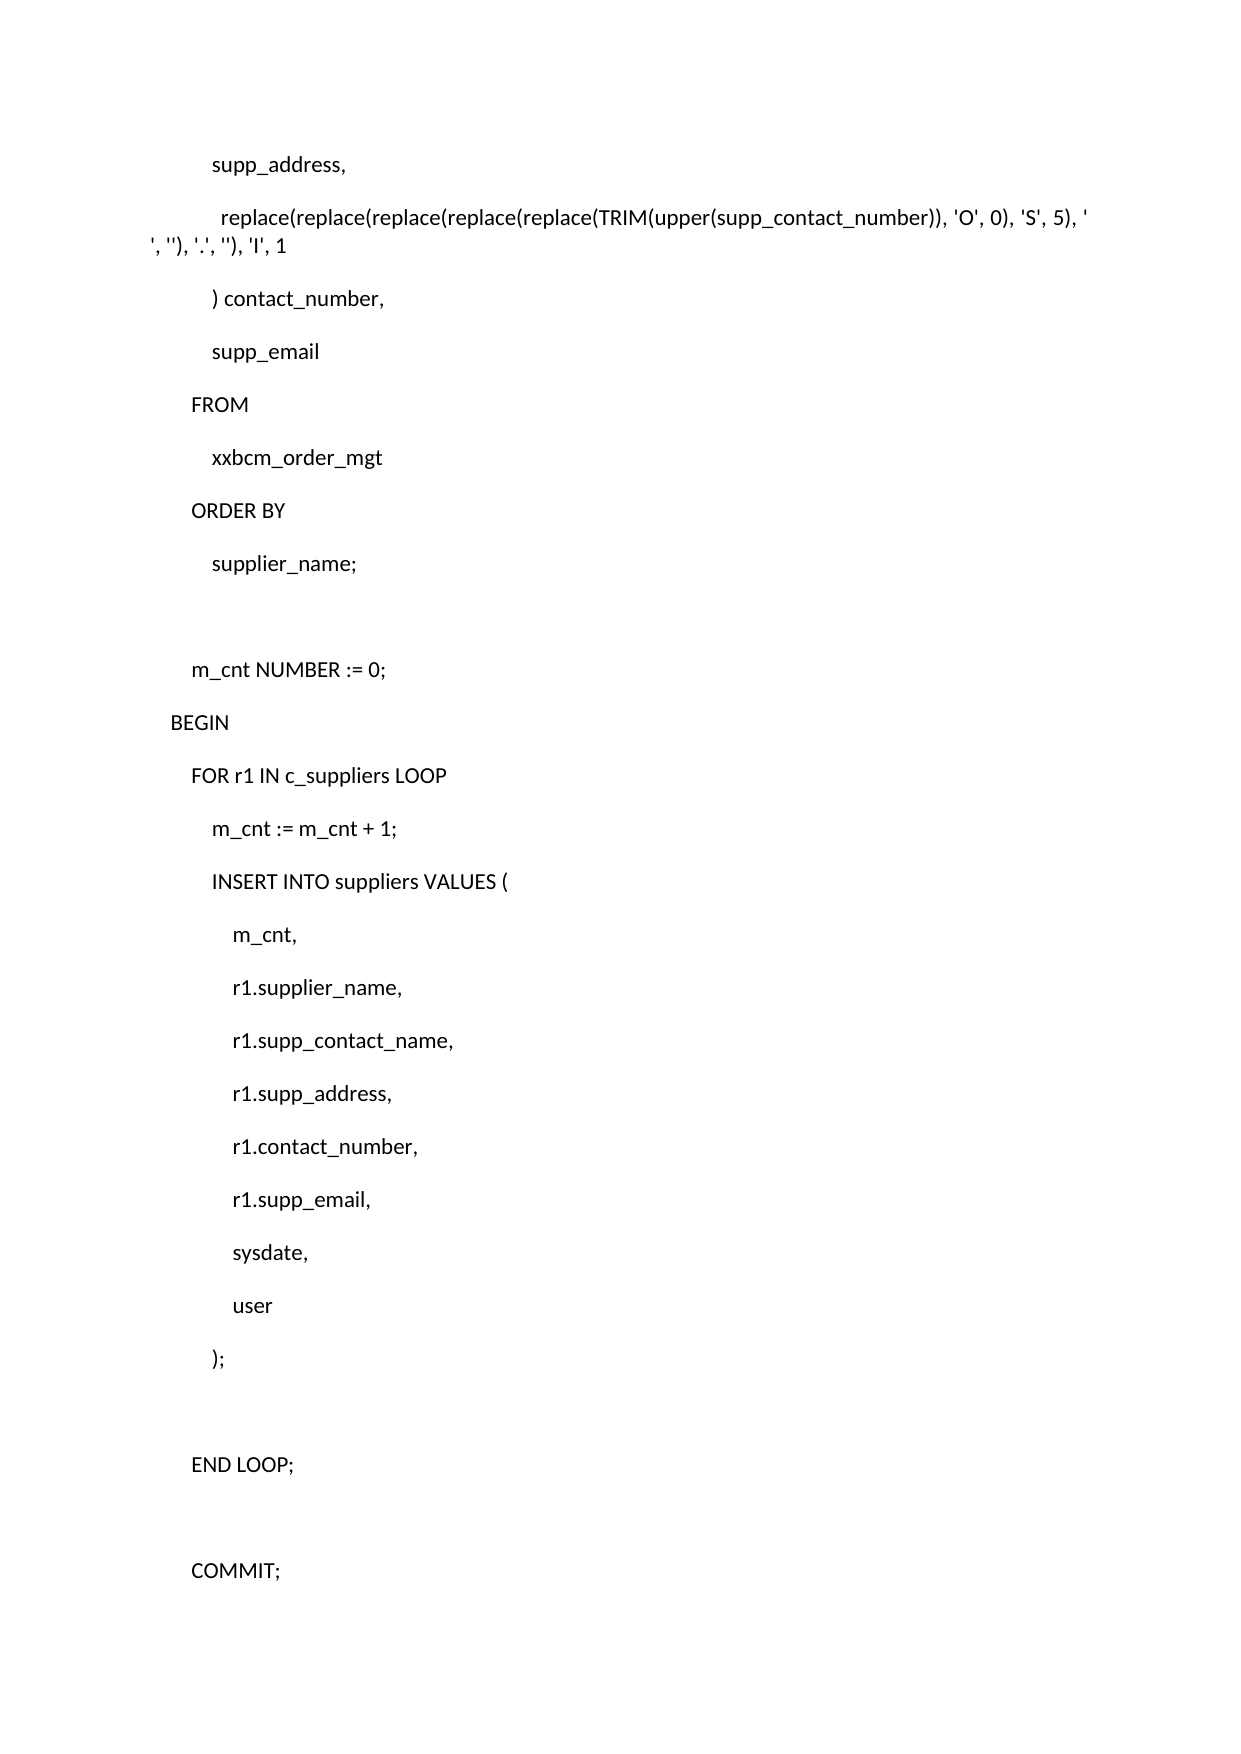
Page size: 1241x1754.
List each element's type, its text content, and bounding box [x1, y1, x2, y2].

text r1.supp_email, [150, 1185, 1090, 1213]
text FROM [150, 390, 1090, 418]
text m_cnt := m_cnt + 1; [150, 814, 1090, 842]
text ORDER BY [150, 496, 1090, 524]
text ) contact_number, [150, 284, 1090, 312]
text r1.contact_number, [150, 1132, 1090, 1160]
text COMMIT; [150, 1557, 1090, 1584]
text m_cnt NUMBER := 0; [150, 655, 1090, 683]
text r1.supp_address, [150, 1079, 1090, 1107]
text m_cnt, [150, 920, 1090, 948]
text ); [150, 1344, 1090, 1372]
text END LOOP; [150, 1451, 1090, 1478]
text BEGIN [150, 708, 1090, 736]
text supp_address, [150, 150, 1090, 178]
text xxbcm_order_mgt [150, 443, 1090, 471]
text sysdate, [150, 1238, 1090, 1266]
text supplier_name; [150, 549, 1090, 577]
text user [150, 1291, 1090, 1319]
text INSERT INTO suppliers VALUES ( [150, 867, 1090, 895]
text r1.supp_contact_name, [150, 1026, 1090, 1054]
text FOR r1 IN c_suppliers LOOP [150, 761, 1090, 789]
text supp_email [150, 337, 1090, 365]
text replace(replace(replace(replace(replace(TRIM(upper(supp_contact_number)), 'O', 0), 'S', 5), ' ', ''), '.', ''), 'I', 1 [150, 203, 1090, 259]
text r1.supplier_name, [150, 973, 1090, 1001]
